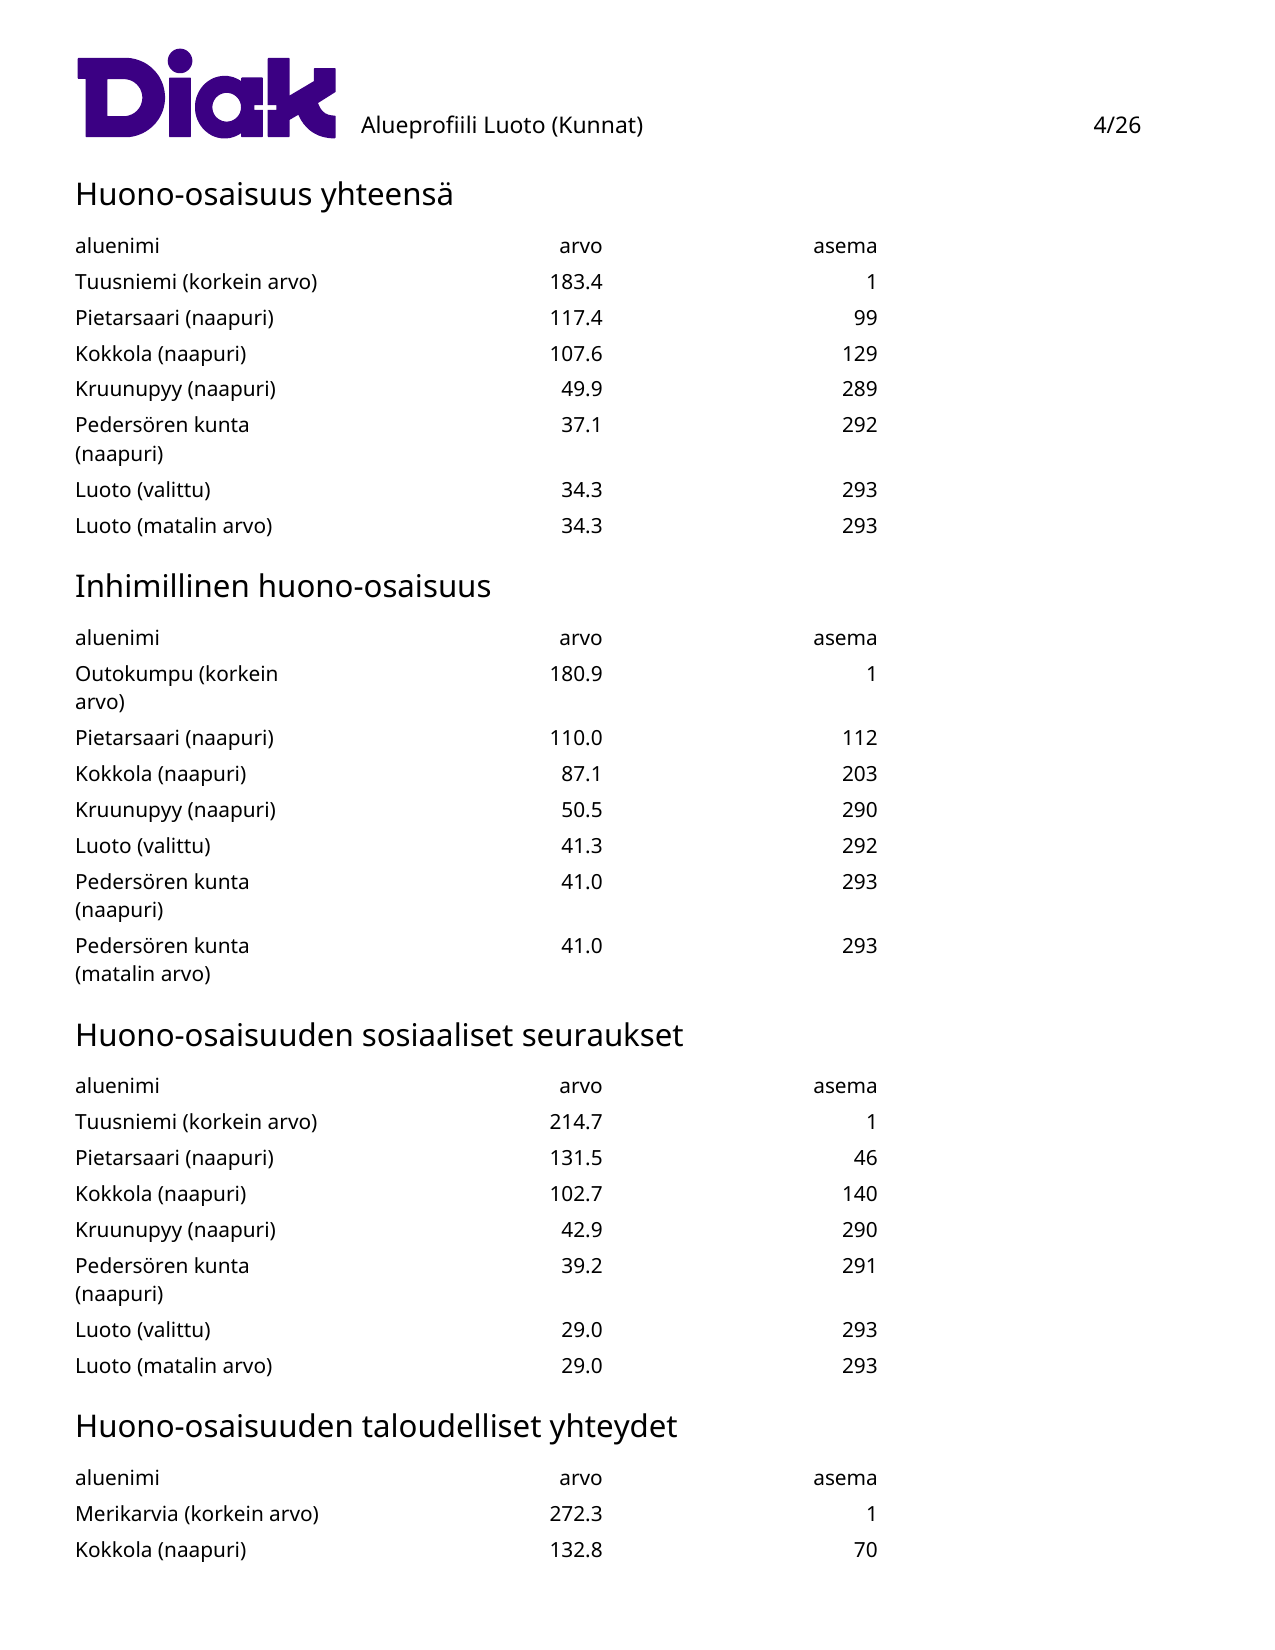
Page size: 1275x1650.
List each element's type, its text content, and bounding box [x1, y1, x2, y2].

table_cell 112 [614, 719, 889, 755]
table_header asema [614, 1460, 889, 1496]
table_cell 292 [614, 407, 889, 471]
table_cell 293 [614, 1312, 889, 1348]
table_header aluenimi [64, 1460, 339, 1496]
table_cell 117.4 [339, 299, 614, 335]
table_cell 1 [614, 1104, 889, 1139]
table_cell Kokkola (naapuri) [64, 755, 339, 791]
table_cell 132.8 [339, 1531, 614, 1567]
table_cell 1 [614, 655, 889, 719]
table_cell Kruunupyy (naapuri) [64, 371, 339, 407]
table_cell 131.5 [339, 1140, 614, 1176]
table_cell Kruunupyy (naapuri) [64, 1211, 339, 1247]
table_cell Outokumpu (korkein arvo) [64, 655, 339, 719]
table_cell 110.0 [339, 719, 614, 755]
table_cell 49.9 [339, 371, 614, 407]
table_cell 29.0 [339, 1312, 614, 1348]
table_cell 34.3 [339, 471, 614, 507]
table_cell Luoto (matalin arvo) [64, 507, 339, 543]
table_cell 87.1 [339, 755, 614, 791]
table_cell 183.4 [339, 263, 614, 299]
table_header arvo [339, 1068, 614, 1104]
table_cell 291 [614, 1248, 889, 1312]
table_cell Pietarsaari (naapuri) [64, 1140, 339, 1176]
table_cell 41.0 [339, 863, 614, 927]
table_cell 1 [614, 263, 889, 299]
table_cell 41.3 [339, 827, 614, 863]
table_cell Kokkola (naapuri) [64, 335, 339, 371]
table_header aluenimi [64, 227, 339, 263]
table_cell 107.6 [339, 335, 614, 371]
table_cell 180.9 [339, 655, 614, 719]
table_cell 46 [614, 1140, 889, 1176]
table_cell Pietarsaari (naapuri) [64, 299, 339, 335]
table_cell 289 [614, 371, 889, 407]
table_cell Tuusniemi (korkein arvo) [64, 263, 339, 299]
table_cell Kruunupyy (naapuri) [64, 791, 339, 827]
table_cell 102.7 [339, 1176, 614, 1211]
subtitle Inhimillinen huono-osaisuus [75, 564, 1200, 606]
table_cell 1 [614, 1496, 889, 1531]
table_cell Kokkola (naapuri) [64, 1531, 339, 1567]
table_cell 293 [614, 507, 889, 543]
table_cell 34.3 [339, 507, 614, 543]
table_cell 39.2 [339, 1248, 614, 1312]
table_cell 42.9 [339, 1211, 614, 1247]
table_cell 50.5 [339, 791, 614, 827]
table_cell 290 [614, 791, 889, 827]
table_cell 37.1 [339, 407, 614, 471]
table_cell 292 [614, 827, 889, 863]
table_header aluenimi [64, 619, 339, 655]
table_cell 99 [614, 299, 889, 335]
table_cell 129 [614, 335, 889, 371]
table_cell 70 [614, 1531, 889, 1567]
table_header arvo [339, 227, 614, 263]
table_cell 203 [614, 755, 889, 791]
table_header asema [614, 1068, 889, 1104]
table_cell 41.0 [339, 928, 614, 992]
table_cell Merikarvia (korkein arvo) [64, 1496, 339, 1531]
table_header aluenimi [64, 1068, 339, 1104]
table_cell Pietarsaari (naapuri) [64, 719, 339, 755]
table_header asema [614, 619, 889, 655]
table_cell Pedersören kunta (naapuri) [64, 863, 339, 927]
table_cell Kokkola (naapuri) [64, 1176, 339, 1211]
table_cell 29.0 [339, 1348, 614, 1384]
subtitle Huono-osaisuuden sosiaaliset seuraukset [75, 1013, 1200, 1055]
table_cell Tuusniemi (korkein arvo) [64, 1104, 339, 1139]
table_cell Pedersören kunta (naapuri) [64, 1248, 339, 1312]
table_cell 293 [614, 471, 889, 507]
table_cell 272.3 [339, 1496, 614, 1531]
table_cell Pedersören kunta (matalin arvo) [64, 928, 339, 992]
subtitle Huono-osaisuus yhteensä [75, 172, 1200, 214]
subtitle Huono-osaisuuden taloudelliset yhteydet [75, 1404, 1200, 1447]
table_cell 293 [614, 928, 889, 992]
table_cell Luoto (valittu) [64, 471, 339, 507]
table_header arvo [339, 1460, 614, 1496]
table_cell Pedersören kunta (naapuri) [64, 407, 339, 471]
table_cell 214.7 [339, 1104, 614, 1139]
table_cell 140 [614, 1176, 889, 1211]
table_cell 290 [614, 1211, 889, 1247]
table_cell 293 [614, 863, 889, 927]
table_cell Luoto (valittu) [64, 1312, 339, 1348]
table_cell Luoto (matalin arvo) [64, 1348, 339, 1384]
table_cell Luoto (valittu) [64, 827, 339, 863]
table_cell 293 [614, 1348, 889, 1384]
table_header asema [614, 227, 889, 263]
table_header arvo [339, 619, 614, 655]
